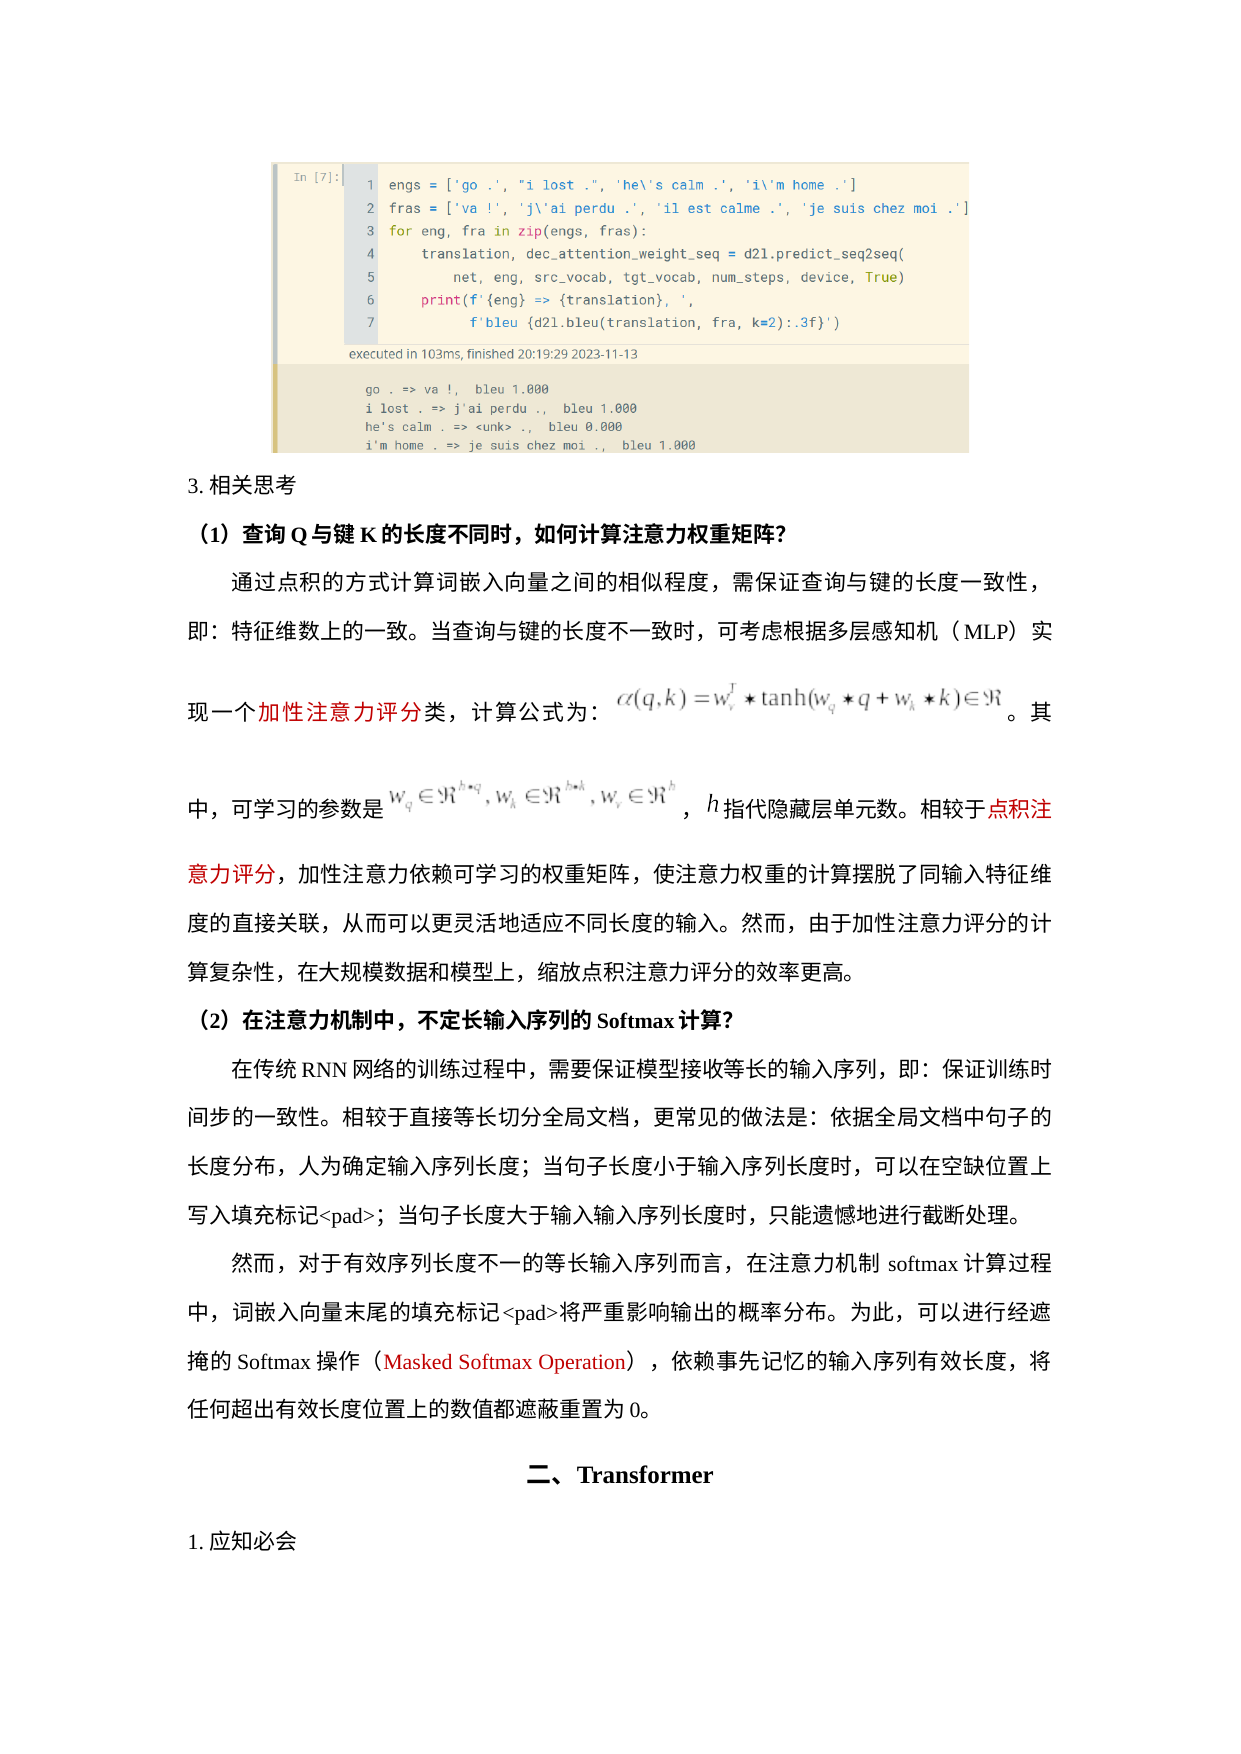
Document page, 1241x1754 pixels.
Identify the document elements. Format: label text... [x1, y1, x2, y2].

list 相关思考 [187, 468, 1053, 500]
list （2）在注意力机制中，不定长输入序列的Softmax计算？ [187, 1003, 1053, 1035]
list （1）查询Q与键K的长度不同时，如何计算注意力权重矩阵？ [187, 516, 1053, 549]
list 二、Transformer [187, 1440, 1053, 1505]
list 应知必会 [187, 1523, 1053, 1556]
list 通过点积的方式计算词嵌入向量之间的相似程度，需保证查询与键的长度一致性，即：特征维数上的一致。当查询与键的长度不一致时，可考虑根据多层感知机（MLP）实现一个加性注意力评分类，计算公式为：。其中，可学习的参数是，指代隐藏层单元数。相较于点积注意力评分，加性注意力依赖可学习的权重矩阵，使注意力权重的计算摆脱了同输入特征维度的直接关联，从而可以更灵活地适应不同长度的输入。然而，由于加性注意力评分的计算复杂性，在大规模数据和模型上，缩放点积注意力评分的效率更高。 [187, 564, 1053, 987]
list 然而，对于有效序列长度不一的等长输入序列而言，在注意力机制softmax计算过程中，词嵌入向量末尾的填充标记<pad>将严重影响输出的概率分布。为此，可以进行经遮掩的Softmax操作（Masked Softmax Operation），依赖事先记忆的输入序列有效长度，将任何超出有效长度位置上的数值都遮蔽重置为0。 [187, 1246, 1053, 1424]
picture [271, 162, 970, 453]
list 在传统RNN网络的训练过程中，需要保证模型接收等长的输入序列，即：保证训练时间步的一致性。相较于直接等长切分全局文档，更常见的做法是：依据全局文档中句子的长度分布，人为确定输入序列长度；当句子长度小于输入序列长度时，可以在空缺位置上写入填充标记<pad>；当句子长度大于输入输入序列长度时，只能遗憾地进行截断处理。 [187, 1051, 1053, 1230]
